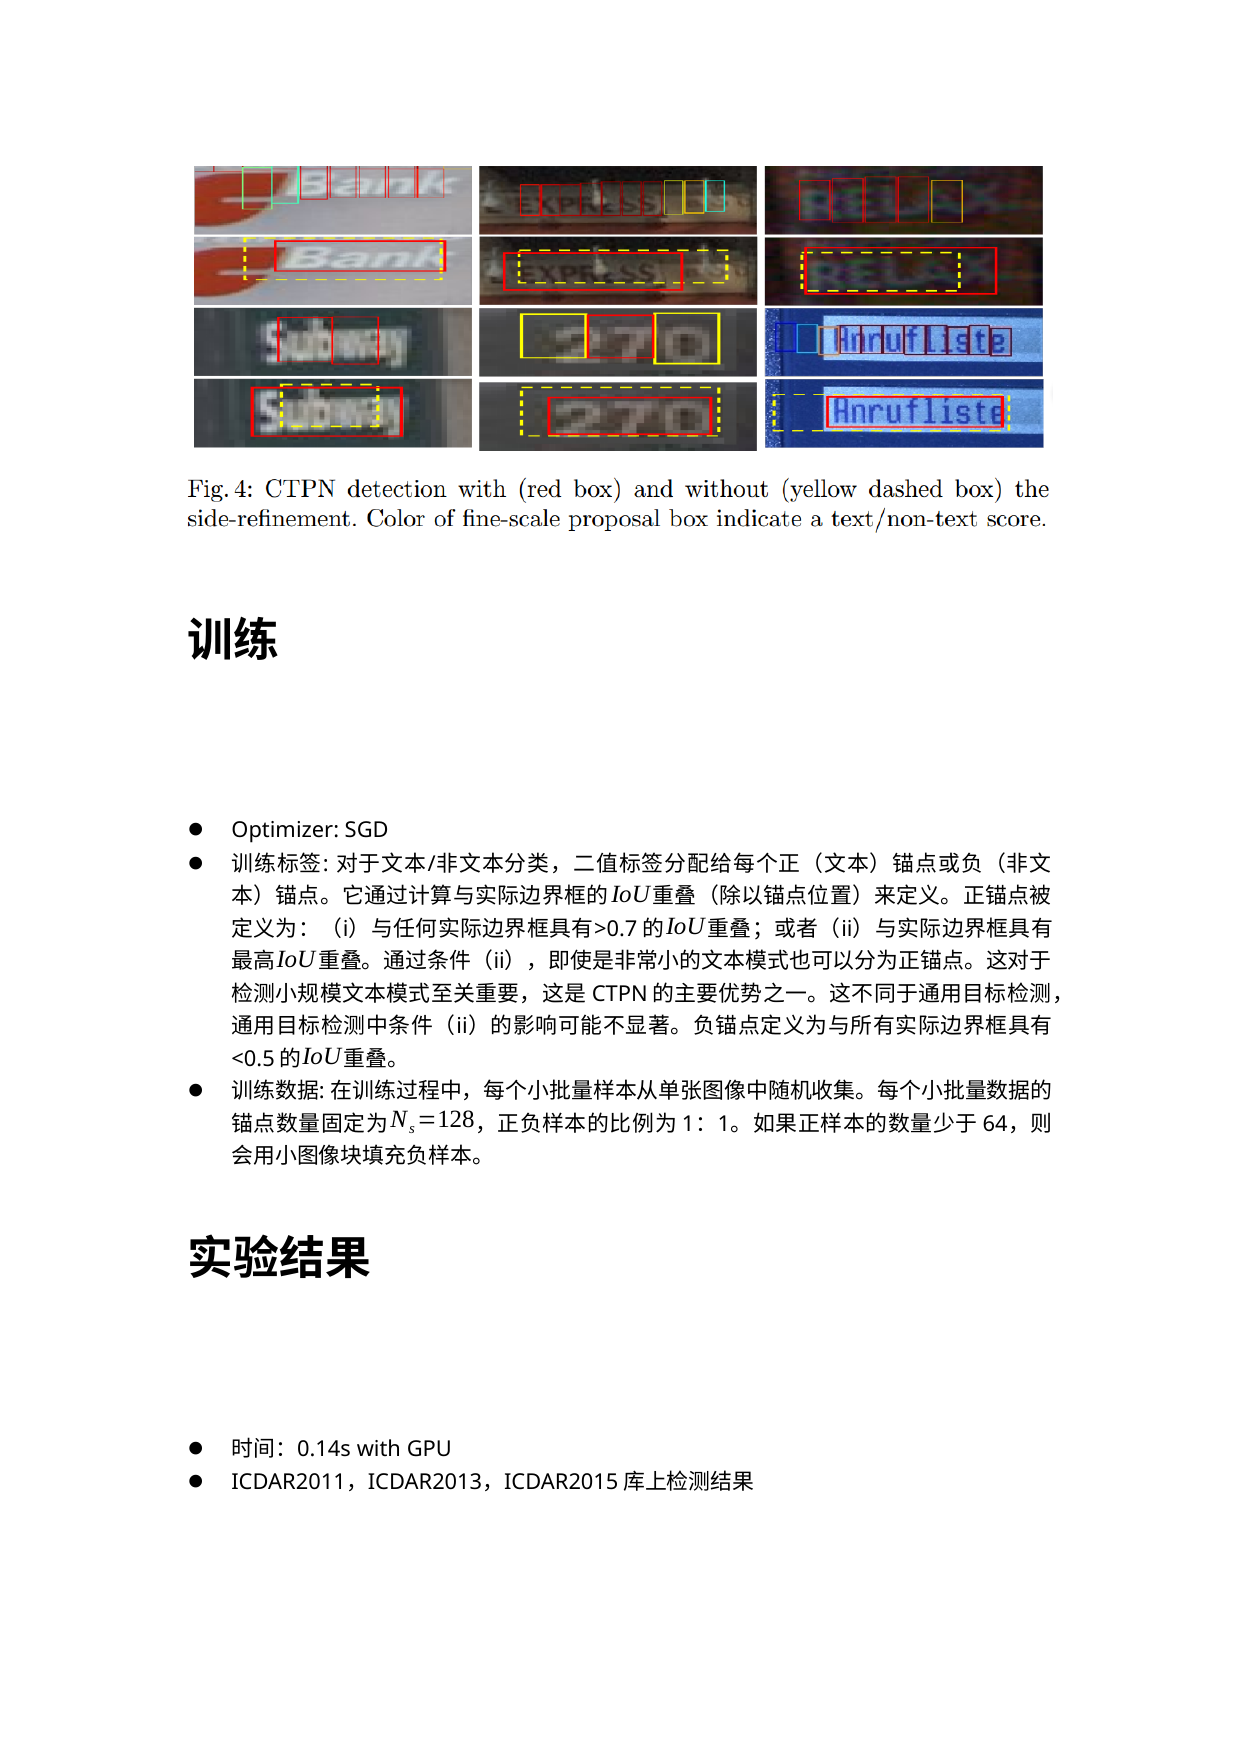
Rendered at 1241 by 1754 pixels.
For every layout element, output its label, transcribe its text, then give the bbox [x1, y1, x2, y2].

subtitle 实验结果 [187, 1206, 1053, 1303]
list 时间：0.14s with GPU [187, 1431, 1053, 1464]
list 训练标签: 对于文本/非文本分类，二值标签分配给每个正（文本）锚点或负（非文本）锚点。它通过计算与实际边界框的重叠（除以锚点位置）来定义。正锚点被定义为：（i）与任何实际边界框具有>0.7的重叠；或者（ii）与实际边界框具有最高重叠。通过条件（ii），即使是非常小的文本模式也可以分为正锚点。这对于检测小规模文本模式至关重要，这是CTPN的主要优势之一。这不同于通用目标检测，通用目标检测中条件（ii）的影响可能不显著。负锚点定义为与所有实际边界框具有<0.5的重叠。 [187, 845, 1053, 1073]
list Optimizer: SGD [187, 813, 1053, 845]
list 训练数据: 在训练过程中，每个小批量样本从单张图像中随机收集。每个小批量数据的锚点数量固定为，正负样本的比例为1：1。如果正样本的数量少于64，则会用小图像块填充负样本。 [187, 1073, 1053, 1170]
subtitle 训练 [187, 587, 1053, 685]
list ICDAR2011，ICDAR2013，ICDAR2015库上检测结果 [187, 1464, 1053, 1496]
picture [187, 162, 1053, 534]
